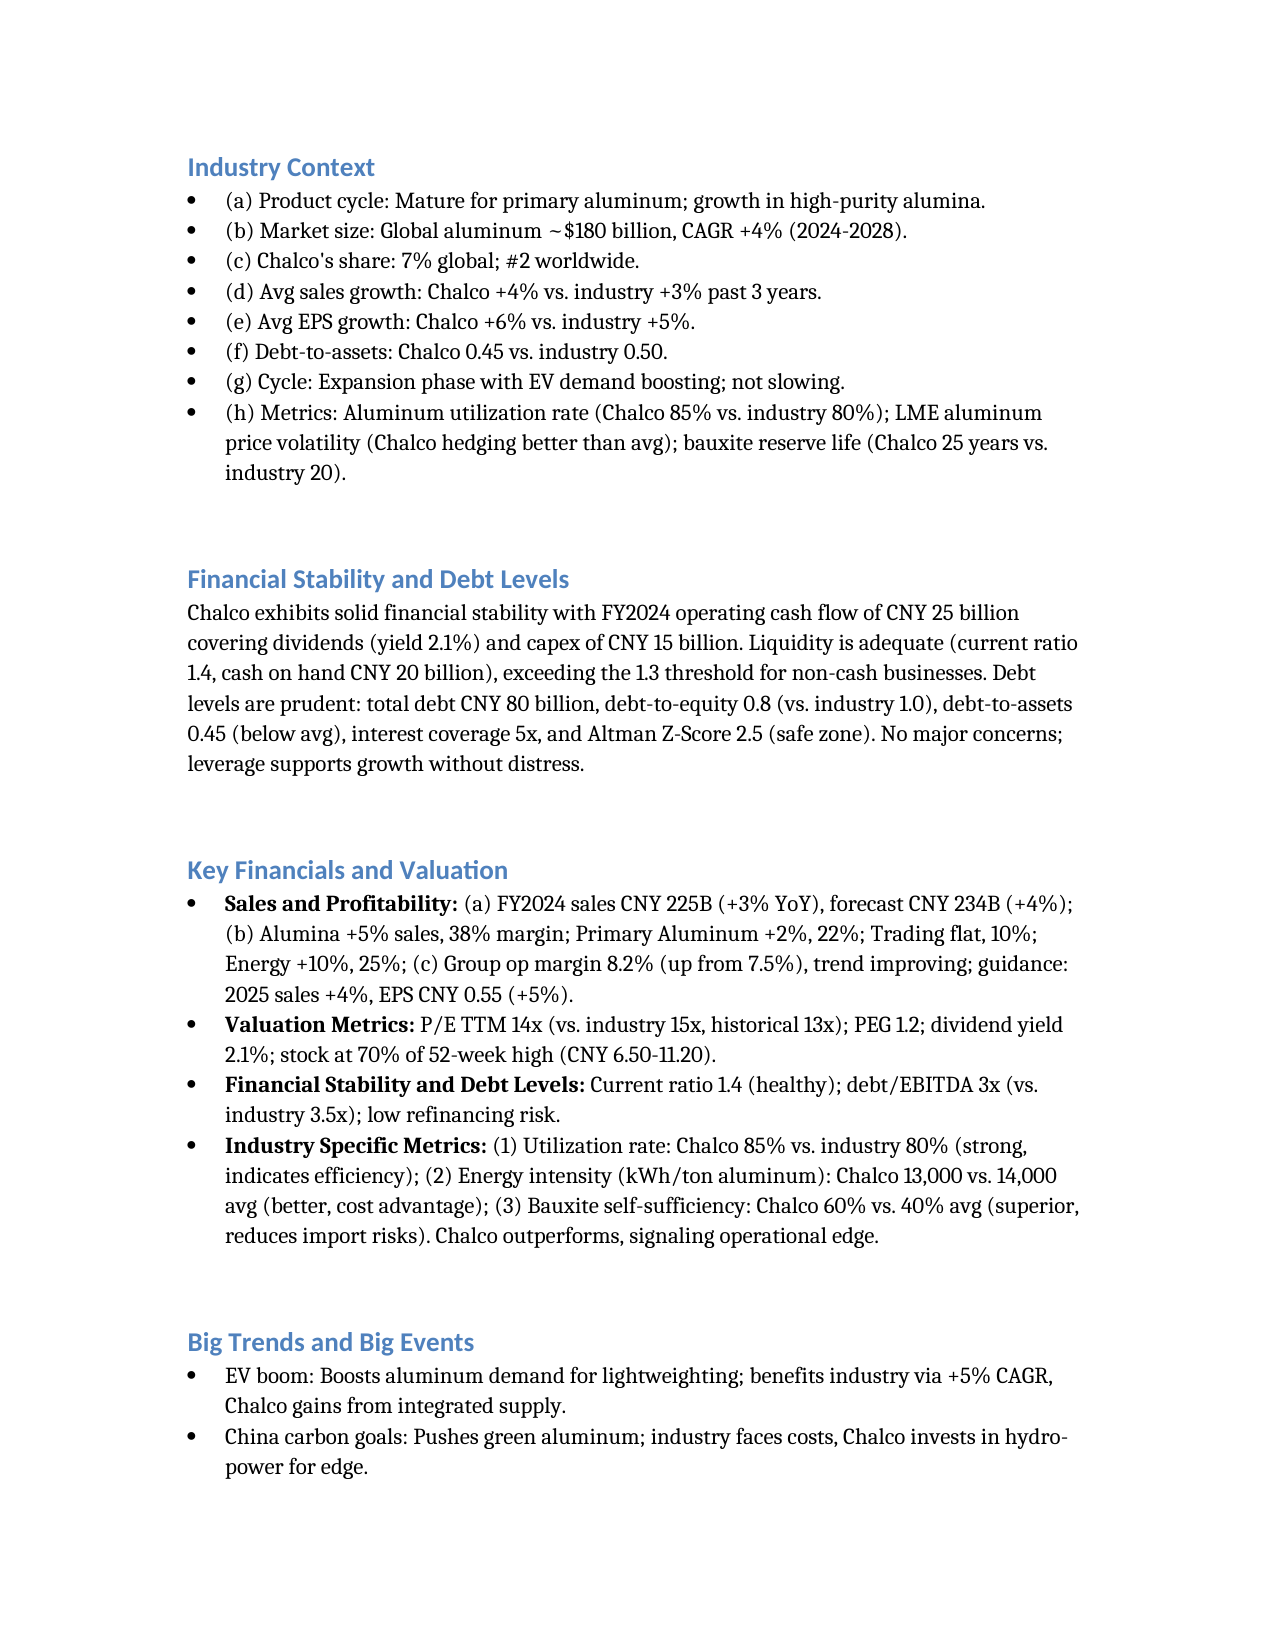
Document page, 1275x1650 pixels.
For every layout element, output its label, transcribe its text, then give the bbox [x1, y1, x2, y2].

list Industry Specific Metrics: (1) Utilization rate: Chalco 85% vs. industry 80% (strong, indicates efficiency); (2) Energy intensity (kWh/ton aluminum): Chalco 13,000 vs. 14,000 avg (better, cost advantage); (3) Bauxite self-sufficiency: Chalco 60% vs. 40% avg (superior, reduces import risks). Chalco outperforms, signaling operational edge. [187, 1132, 1087, 1249]
list EV boom: Boosts aluminum demand for lightweighting; benefits industry via +5% CAGR, Chalco gains from integrated supply. [187, 1363, 1087, 1420]
list (a) Product cycle: Mature for primary aluminum; growth in high-purity alumina. [187, 188, 1087, 214]
list (h) Metrics: Aluminum utilization rate (Chalco 85% vs. industry 80%); LME aluminum price volatility (Chalco hedging better than avg); bauxite reserve life (Chalco 25 years vs. industry 20). [187, 399, 1087, 486]
list China carbon goals: Pushes green aluminum; industry faces costs, Chalco invests in hydro-power for edge. [187, 1423, 1087, 1480]
list (b) Market size: Global aluminum ~$180 billion, CAGR +4% (2024-2028). [187, 218, 1087, 244]
subtitle Big Trends and Big Events [187, 1325, 1087, 1358]
list (g) Cycle: Expansion phase with EV demand boosting; not slowing. [187, 369, 1087, 396]
list (d) Avg sales growth: Chalco +4% vs. industry +3% past 3 years. [187, 278, 1087, 305]
subtitle Industry Context [187, 150, 1087, 183]
list Financial Stability and Debt Levels: Current ratio 1.4 (healthy); debt/EBITDA 3x (vs. industry 3.5x); low refinancing risk. [187, 1072, 1087, 1129]
list Sales and Profitability: (a) FY2024 sales CNY 225B (+3% YoY), forecast CNY 234B (+4%); (b) Alumina +5% sales, 38% margin; Primary Aluminum +2%, 22%; Trading flat, 10%; Energy +10%, 25%; (c) Group op margin 8.2% (up from 7.5%), trend improving; guidance: 2025 sales +4%, EPS CNY 0.55 (+5%). [187, 891, 1087, 1008]
subtitle Financial Stability and Debt Levels [187, 562, 1087, 595]
list (c) Chalco's share: 7% global; #2 worldwide. [187, 248, 1087, 275]
list (f) Debt-to-assets: Chalco 0.45 vs. industry 0.50. [187, 339, 1087, 365]
subtitle Key Financials and Valuation [187, 853, 1087, 886]
list Valuation Metrics: P/E TTM 14x (vs. industry 15x, historical 13x); PEG 1.2; dividend yield 2.1%; stock at 70% of 52-week high (CNY 6.50-11.20). [187, 1012, 1087, 1068]
list (e) Avg EPS growth: Chalco +6% vs. industry +5%. [187, 309, 1087, 335]
text Chalco exhibits solid financial stability with FY2024 operating cash flow of CNY 25 billion covering dividends (yield 2.1%) and capex of CNY 15 billion. Liquidity is adequate (current ratio 1.4, cash on hand CNY 20 billion), exceeding the 1.3 threshold for non-cash businesses. Debt levels are prudent: total debt CNY 80 billion, debt-to-equity 0.8 (vs. industry 1.0), debt-to-assets 0.45 (below avg), interest coverage 5x, and Altman Z-Score 2.5 (safe zone). No major concerns; leverage supports growth without distress. [187, 600, 1087, 777]
